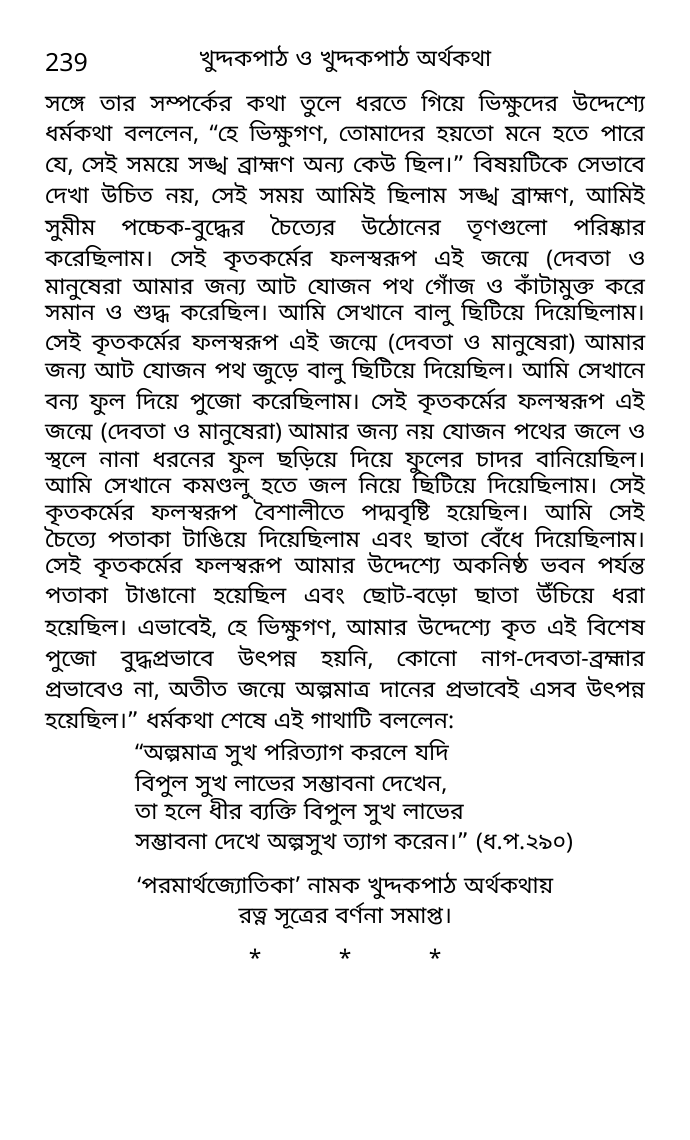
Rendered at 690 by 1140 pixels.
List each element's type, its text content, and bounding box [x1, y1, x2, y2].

text ‘পরমার্থজ্যোতিকা’ নামক খুদ্দকপাঠ অর্থকথায় [45, 868, 645, 902]
text “অল্পমাত্র সুখ পরিত্যাগ করলে যদি [45, 736, 645, 767]
text বিপুল সুখ লাভের সম্ভাবনা দেখেন, [45, 767, 645, 798]
text * * * [45, 942, 645, 973]
text তা হলে ধীর ব্যক্তি বিপুল সুখ লাভের [45, 798, 645, 825]
text রত্ন সূত্রের বর্ণনা সমাপ্ত। [45, 902, 645, 929]
text সম্ভাবনা দেখে অল্পসুখ ত্যাগ করেন।” (ধ.প.২৯০) [45, 825, 645, 856]
